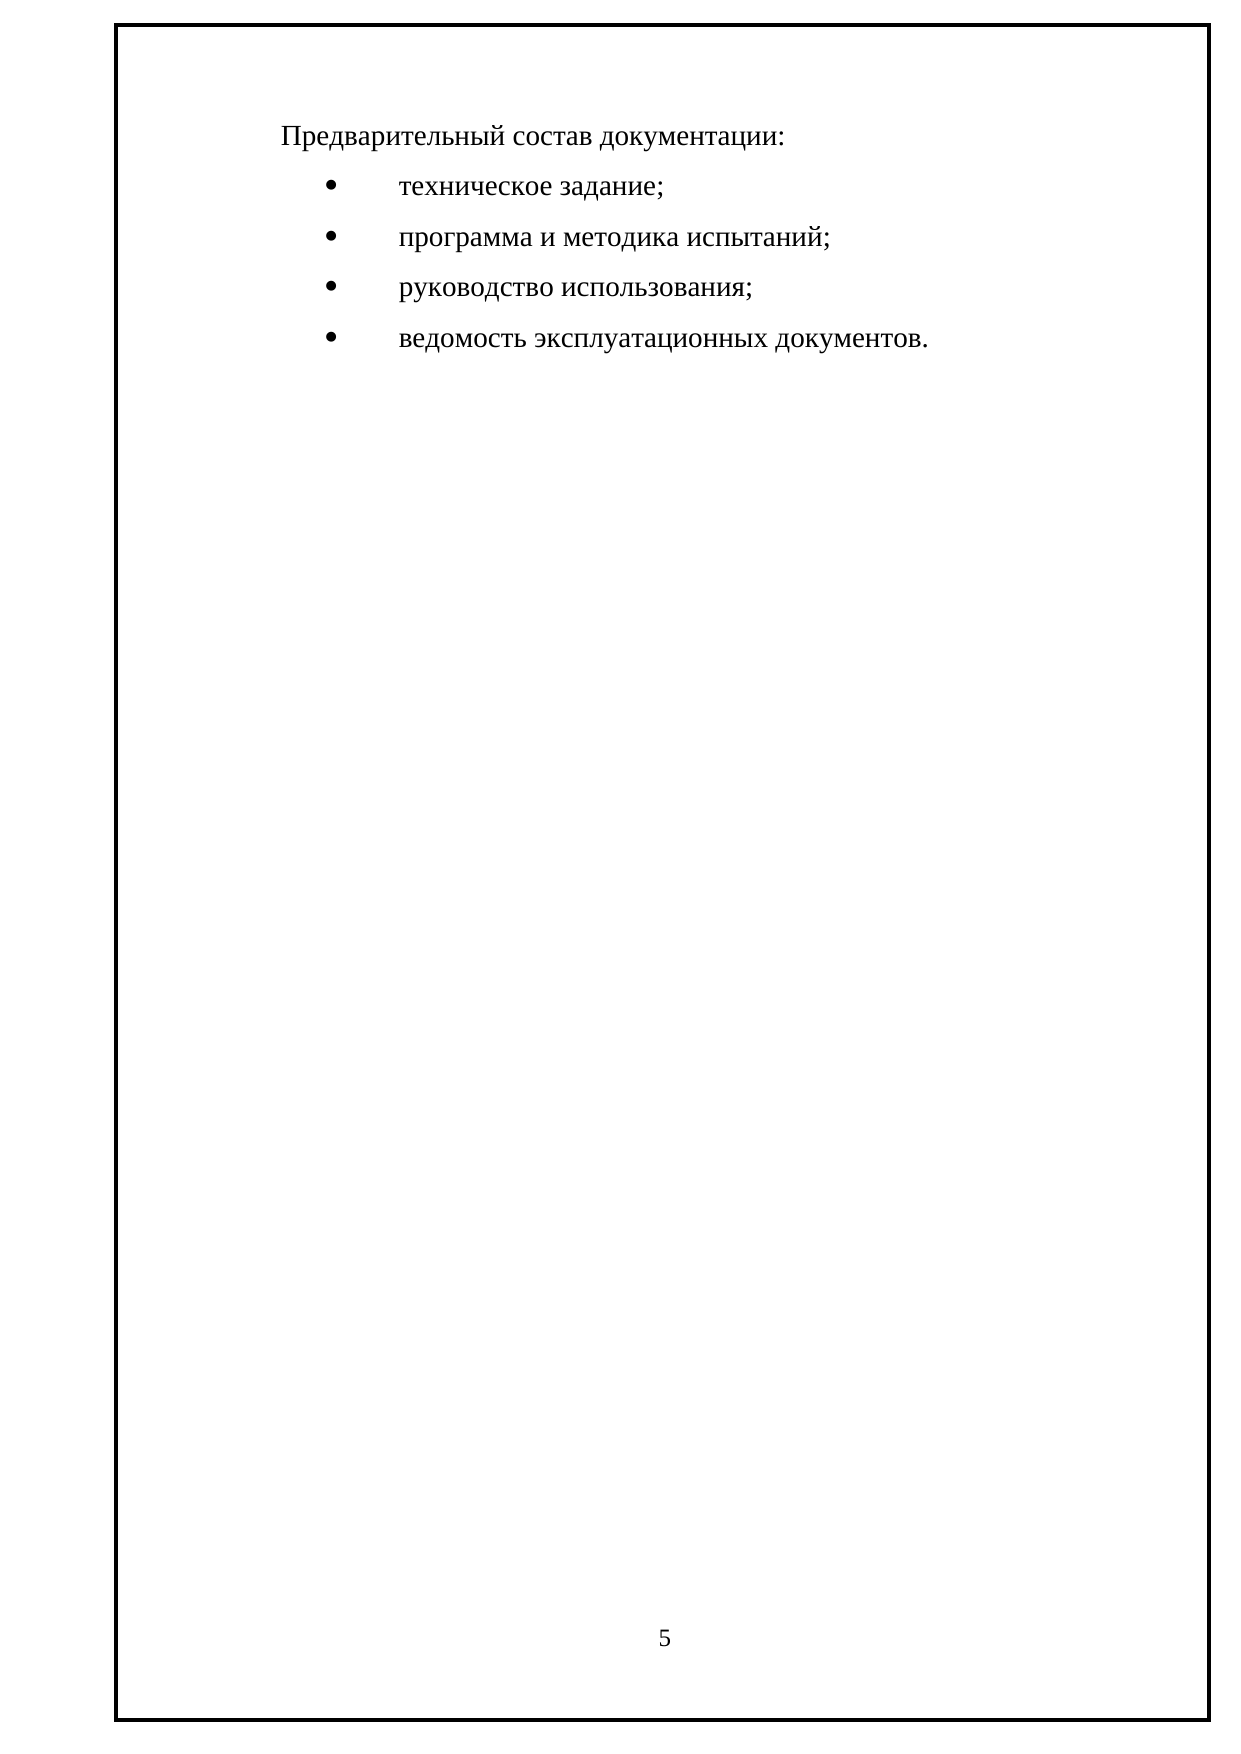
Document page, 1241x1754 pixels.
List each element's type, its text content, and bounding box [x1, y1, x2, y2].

list руководство использования; [252, 269, 1152, 303]
list техническое задание; [252, 168, 1152, 202]
text Предварительный состав документации: [207, 118, 1152, 152]
list программа и методика испытаний; [252, 219, 1152, 252]
list ведомость эксплуатационных документов. [252, 320, 1152, 353]
